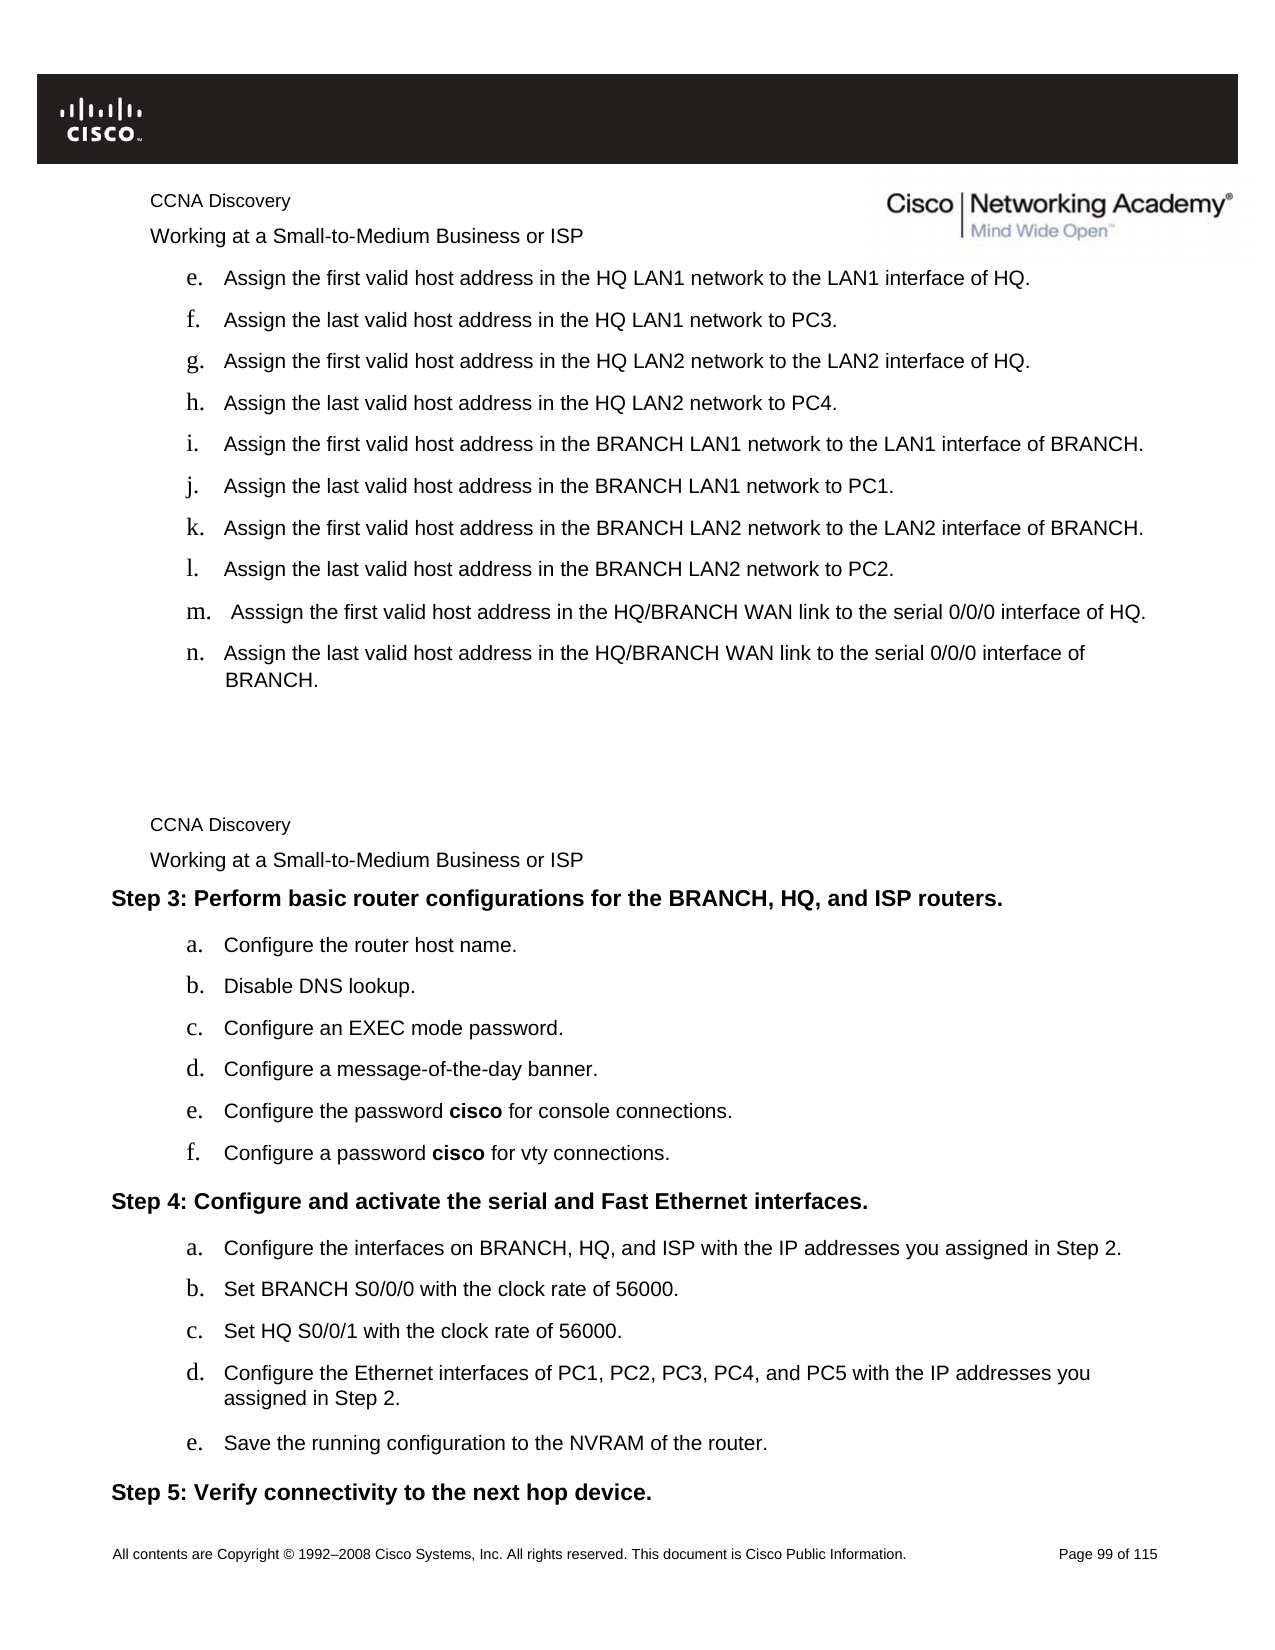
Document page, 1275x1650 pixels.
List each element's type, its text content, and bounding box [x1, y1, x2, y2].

list Assign the last valid host address in the HQ LAN1 network to PC3. [186, 304, 1160, 333]
list Configure a message-of-the-day banner. [186, 1053, 1160, 1082]
text Step 4: Configure and activate the serial and Fast Ethernet interfaces. [111, 1188, 1162, 1214]
text CCNA Discovery [150, 814, 1162, 836]
text BRANCH. [225, 668, 1160, 692]
list Assign the last valid host address in the BRANCH LAN1 network to PC1. [186, 470, 1160, 499]
list Assign the first valid host address in the HQ LAN1 network to the LAN1 interface of HQ. [186, 101, 1160, 291]
picture [1160, 168, 1258, 262]
list Asssign the first valid host address in the HQ/BRANCH WAN link to the serial 0/0/0 interface of HQ. [186, 591, 1160, 624]
picture [37, 74, 1238, 164]
text Step 5: Verify connectivity to the next hop device. [111, 1479, 1162, 1505]
list Set HQ S0/0/1 with the clock rate of 56000. [186, 1315, 1160, 1344]
list Assign the first valid host address in the BRANCH LAN1 network to the LAN1 interface of BRANCH. [186, 428, 1160, 457]
text Step 3: Perform basic router configurations for the BRANCH, HQ, and ISP routers. [111, 885, 1162, 911]
list Assign the last valid host address in the HQ/BRANCH WAN link to the serial 0/0/0 interface of [186, 637, 1160, 666]
list Configure the password cisco for console connections. [186, 1095, 1160, 1124]
list Disable DNS lookup. [186, 970, 1160, 999]
list Assign the last valid host address in the BRANCH LAN2 network to PC2. [186, 553, 1160, 582]
list Configure a password cisco for vty connections. [186, 1137, 1160, 1165]
list Configure the interfaces on BRANCH, HQ, and ISP with the IP addresses you assigned in Step 2. [186, 1232, 1160, 1261]
list Configure an EXEC mode password. [186, 1012, 1160, 1041]
list Configure the router host name. [186, 929, 1160, 957]
list Save the running configuration to the NVRAM of the router. [186, 1427, 1160, 1456]
list Assign the first valid host address in the HQ LAN2 network to the LAN2 interface of HQ. [186, 345, 1160, 374]
text Working at a Small-to-Medium Business or ISP [150, 848, 1160, 872]
list Assign the last valid host address in the HQ LAN2 network to PC4. [186, 387, 1160, 416]
list Assign the first valid host address in the BRANCH LAN2 network to the LAN2 interface of BRANCH. [186, 512, 1160, 540]
list Configure the Ethernet interfaces of PC1, PC2, PC3, PC4, and PC5 with the IP addresses you assigned in Step 2. [186, 1357, 1160, 1410]
list Set BRANCH S0/0/0 with the clock rate of 56000. [186, 1273, 1160, 1302]
